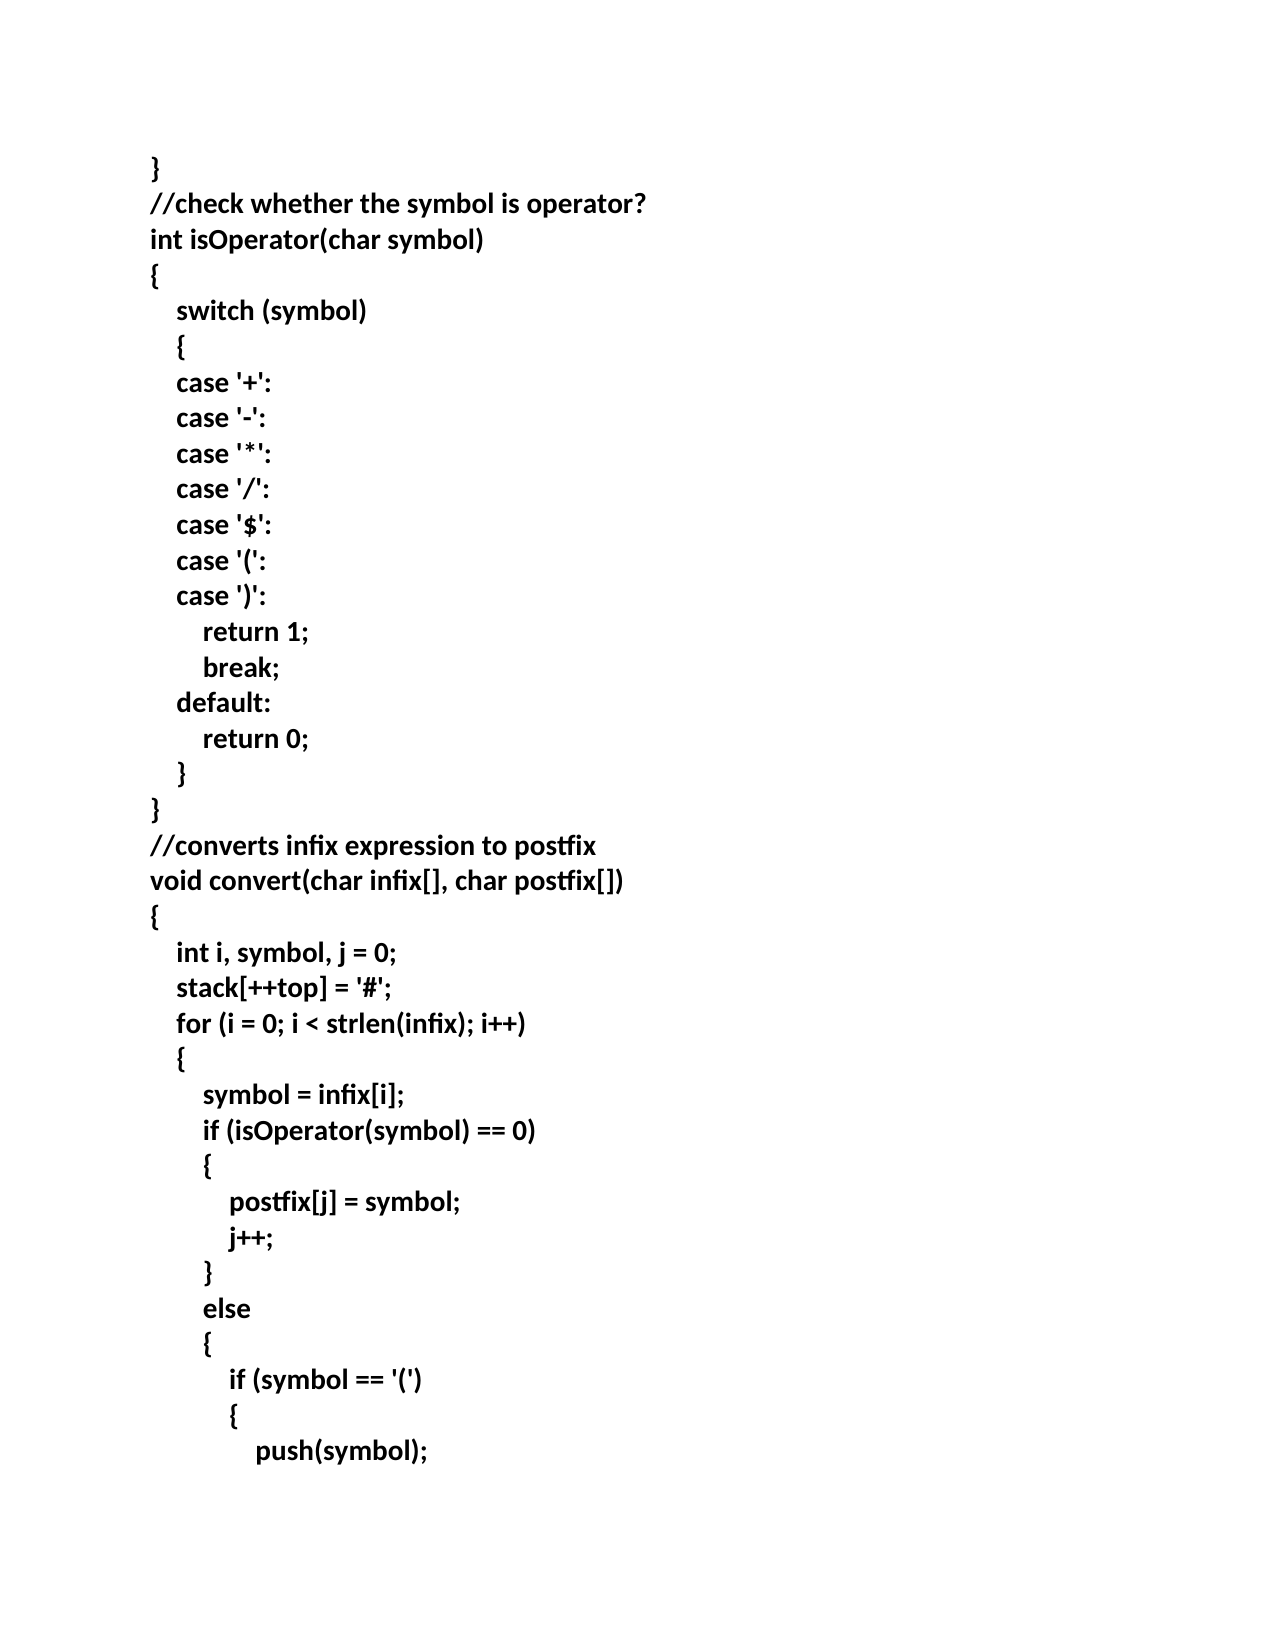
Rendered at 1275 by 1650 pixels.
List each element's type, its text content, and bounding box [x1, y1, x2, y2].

text { [150, 1041, 1125, 1076]
text break; [150, 649, 1125, 684]
text case ')': [150, 577, 1125, 613]
text symbol = infix[i]; [150, 1076, 1125, 1112]
text { [150, 1326, 1125, 1361]
text //check whether the symbol is operator? [150, 186, 1125, 221]
text for (i = 0; i < strlen(infix); i++) [150, 1005, 1125, 1041]
text return 1; [150, 613, 1125, 649]
text int isOperator(char symbol) [150, 221, 1125, 257]
text return 0; [150, 720, 1125, 756]
text void convert(char infix[], char postfix[]) [150, 862, 1125, 898]
text } [150, 150, 1125, 186]
text case '+': [150, 364, 1125, 399]
text { [150, 328, 1125, 364]
text default: [150, 684, 1125, 720]
text { [150, 257, 1125, 292]
text case '$': [150, 506, 1125, 542]
text switch (symbol) [150, 292, 1125, 328]
text } [150, 791, 1125, 827]
text //converts infix expression to postfix [150, 827, 1125, 862]
text } [150, 1254, 1125, 1290]
text if (isOperator(symbol) == 0) [150, 1112, 1125, 1147]
text { [150, 898, 1125, 934]
text push(symbol); [150, 1432, 1125, 1468]
text case '(': [150, 542, 1125, 577]
text case '-': [150, 399, 1125, 435]
text int i, symbol, j = 0; [150, 934, 1125, 969]
text { [150, 1147, 1125, 1183]
text postfix[j] = symbol; [150, 1183, 1125, 1219]
text case '/': [150, 471, 1125, 506]
text { [150, 1397, 1125, 1432]
text else [150, 1290, 1125, 1326]
text j++; [150, 1219, 1125, 1254]
text case '*': [150, 435, 1125, 471]
text stack[++top] = '#'; [150, 969, 1125, 1005]
text } [150, 756, 1125, 791]
text if (symbol == '(') [150, 1361, 1125, 1397]
